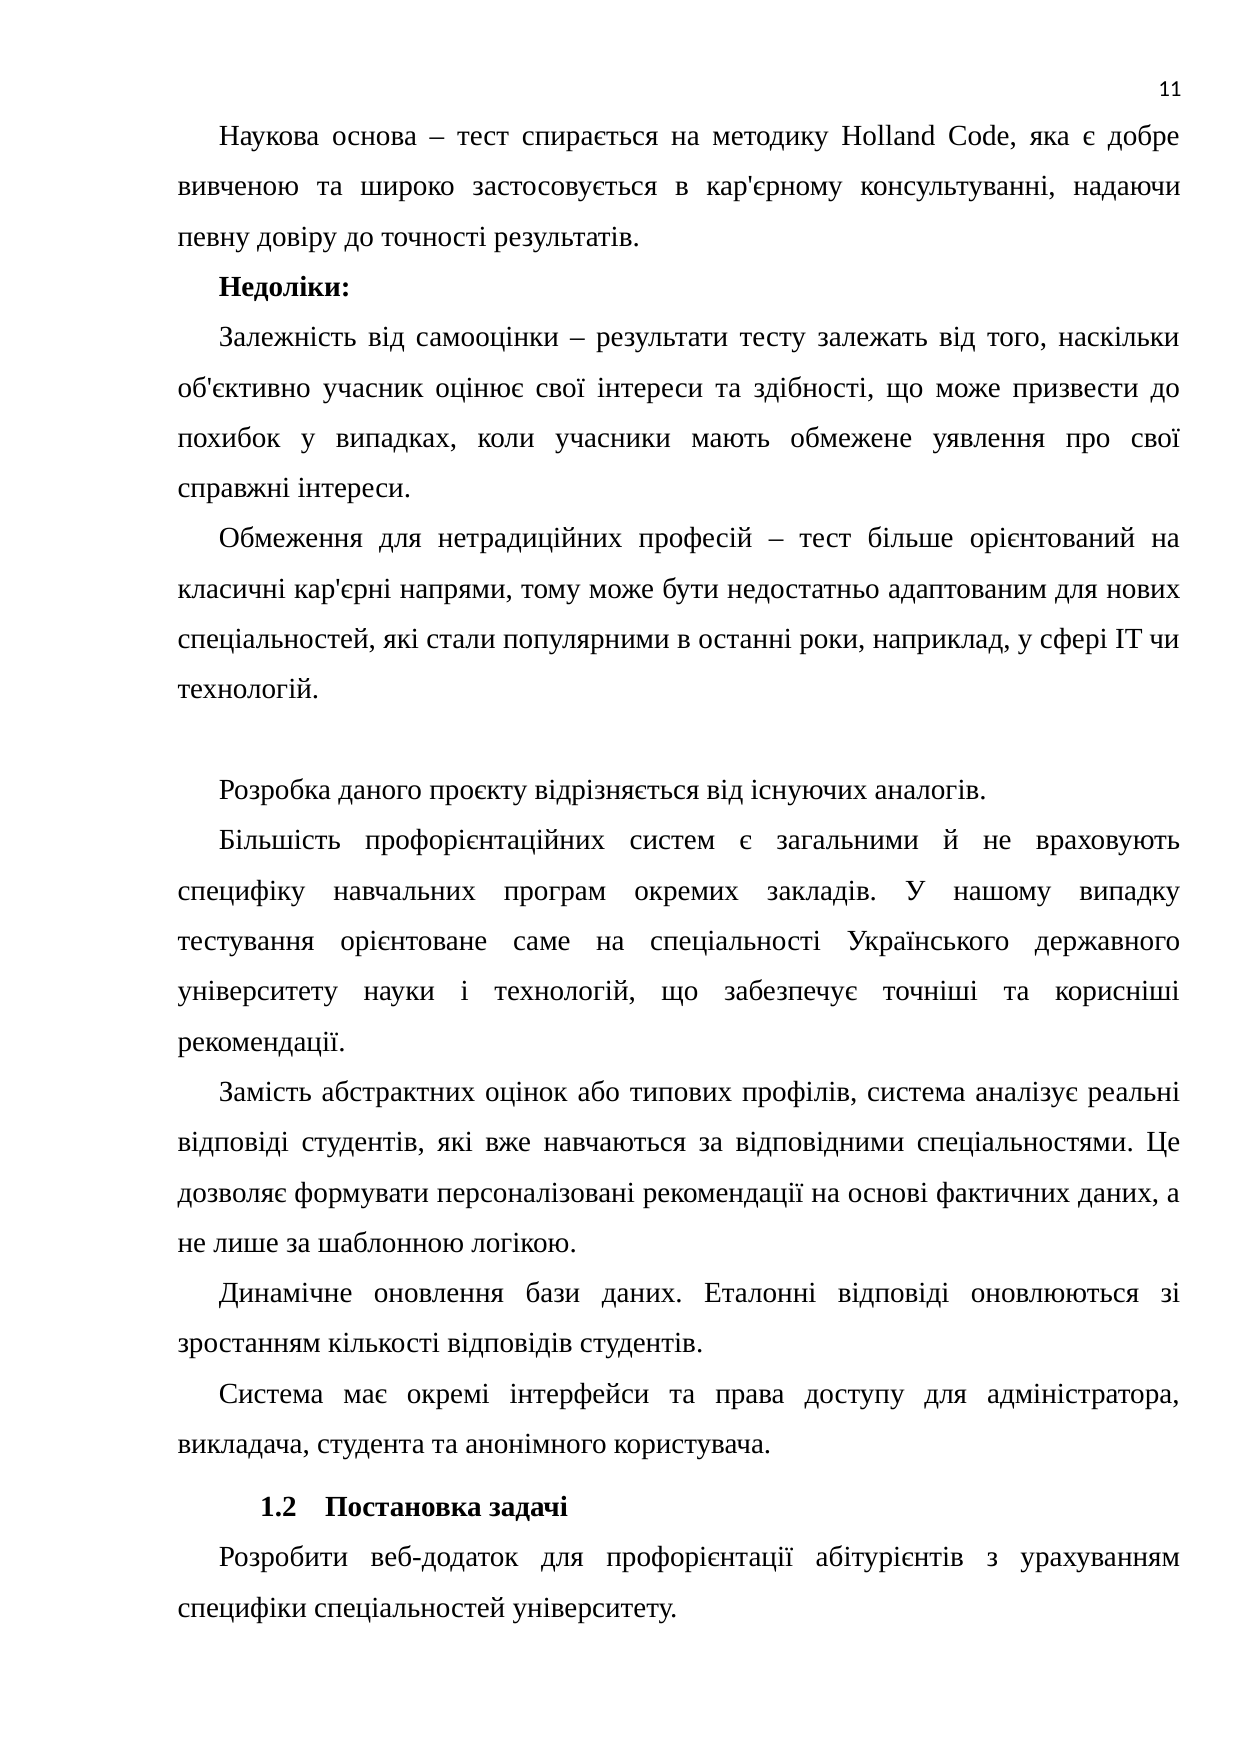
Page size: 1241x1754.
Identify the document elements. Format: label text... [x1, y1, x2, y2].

text Замість абстрактних оцінок або типових профілів, система аналізує реальні відповіді студентів, які вже навчаються за відповідними спеціальностями. Це дозволяє формувати персоналізовані рекомендації на основі фактичних даних, а не лише за шаблонною логікою. [177, 1074, 1181, 1258]
text Залежність від самооцінки – результати тесту залежать від того, наскільки об'єктивно учасник оцінює свої інтереси та здібності, що може призвести до похибок у випадках, коли учасники мають обмежене уявлення про свої справжні інтереси​. [177, 319, 1181, 504]
text Більшість профорієнтаційних систем є загальними й не враховують специфіку навчальних програм окремих закладів. У нашому випадку тестування орієнтоване саме на спеціальності Українського державного університету науки і технологій, що забезпечує точніші та корисніші рекомендації. [177, 822, 1181, 1057]
text Розробка даного проєкту відрізняється від існуючих аналогів. [177, 772, 1181, 806]
text Розробити веб-додаток для профорієнтації абітурієнтів з урахуванням специфіки спеціальностей університету. [177, 1539, 1181, 1623]
text Обмеження для нетрадиційних професій – тест більше орієнтований на класичні кар'єрні напрями, тому може бути недостатньо адаптованим для нових спеціальностей, які стали популярними в останні роки, наприклад, у сфері IT чи технологій. [177, 521, 1181, 705]
text Система має окремі інтерфейси та права доступу для адміністратора, викладача, студента та анонімного користувача. [177, 1376, 1181, 1460]
text Динамічне оновлення бази даних. Еталонні відповіді оновлюються зі зростанням кількості відповідів студентів. [177, 1275, 1181, 1359]
text Наукова основа – тест спирається на методику Holland Code, яка є добре вивченою та широко застосовується в кар'єрному консультуванні, надаючи певну довіру до точності результатів. [177, 118, 1181, 252]
subtitle Постановка задачі [218, 1489, 1181, 1523]
text Недоліки: [177, 269, 1181, 303]
